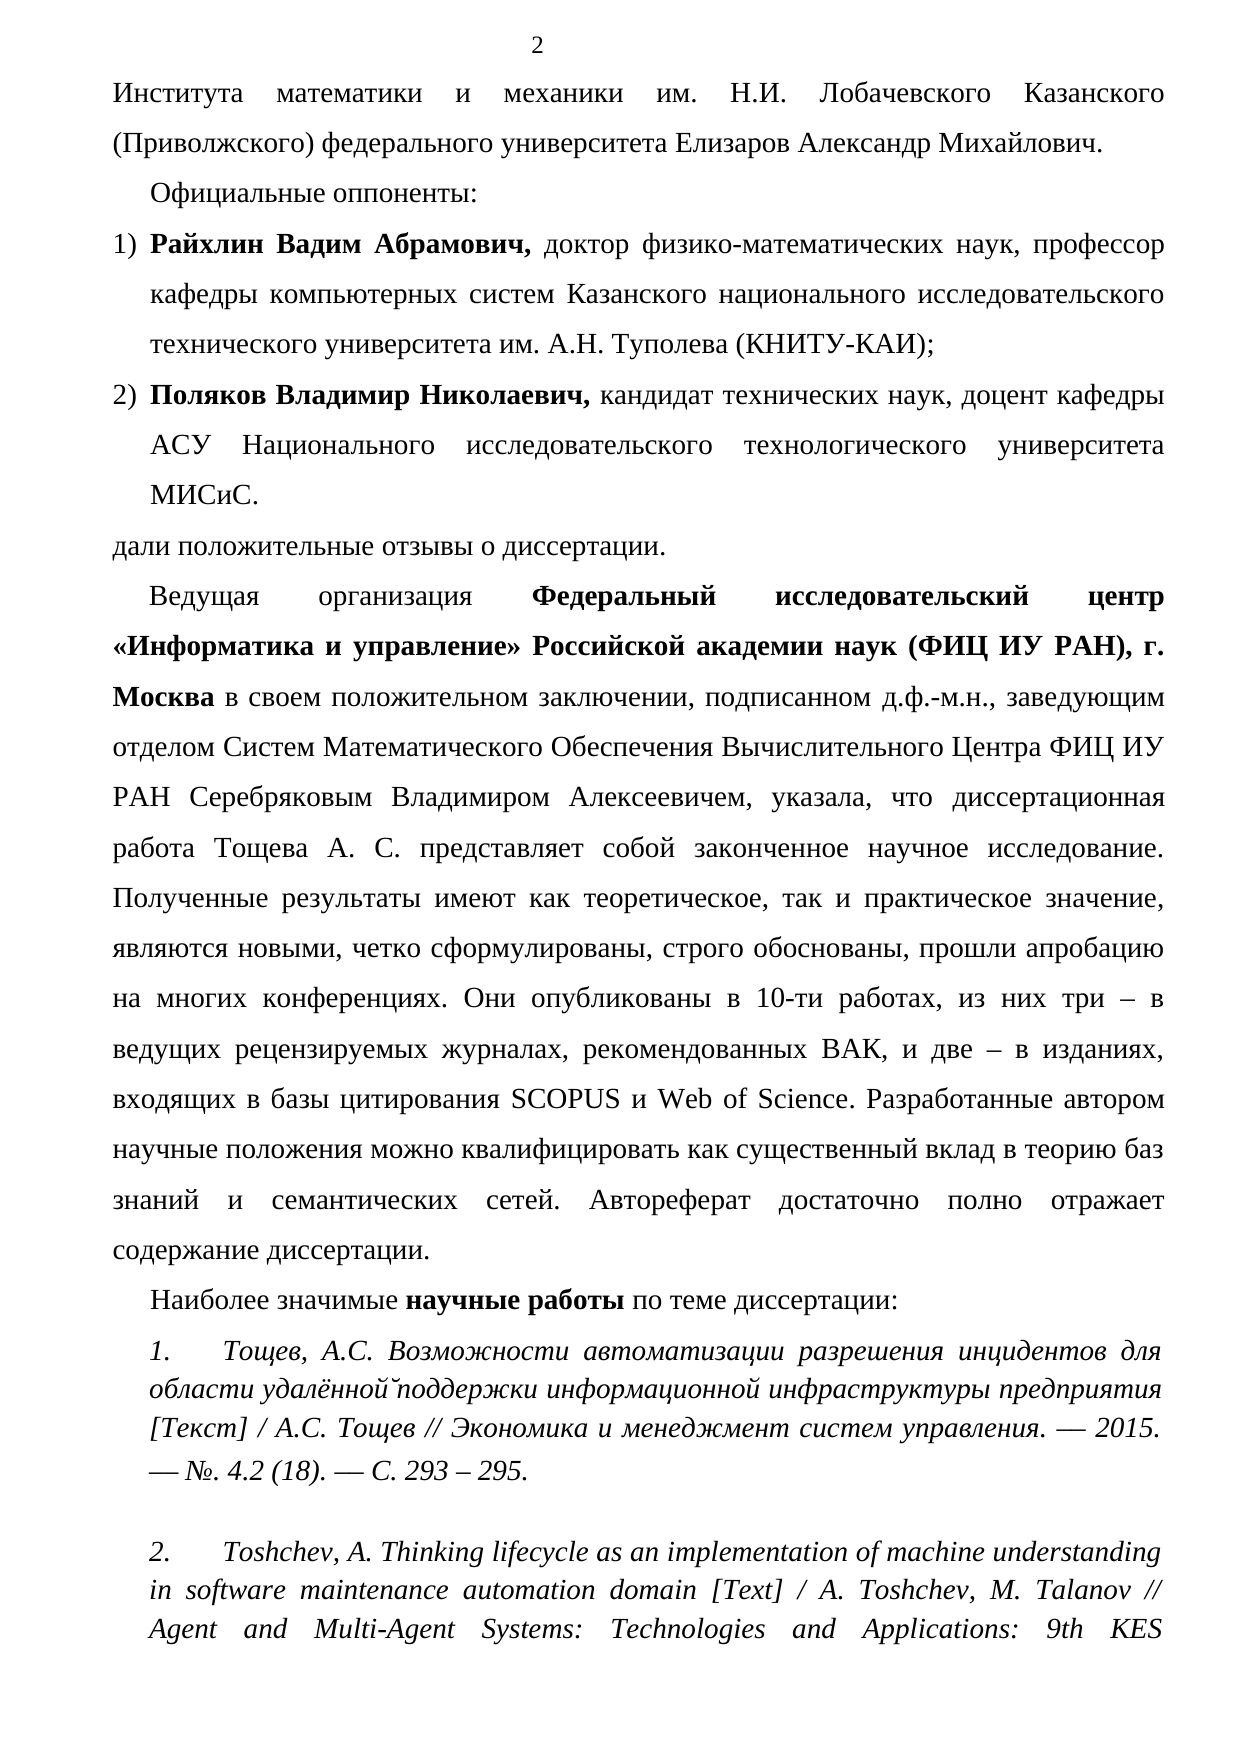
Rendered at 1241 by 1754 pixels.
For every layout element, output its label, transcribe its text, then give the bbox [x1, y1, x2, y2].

text Наиболее значимые научные работы по теме диссертации: [112, 1282, 1165, 1316]
text дали положительные отзывы о диссертации. [112, 528, 1165, 561]
list Райхлин Вадим Абрамович, доктор физико-математических наук, профессор кафедры компьютерных систем Казанского национального исследовательского технического университета им. А.Н. Туполева (КНИТУ-КАИ); [112, 226, 1165, 360]
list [149, 1534, 1165, 1644]
text Официальные оппоненты: [112, 176, 1165, 209]
text Ведущая организация Федеральный исследовательский центр «Информатика и управление» Российской академии наук (ФИЦ ИУ РАН), г. Москва в своем положительном заключении, подписанном д.ф.-м.н., заведующим отделом Систем Математического Обеспечения Вычислительного Центра ФИЦ ИУ РАН Серебряковым Владимиром Алексеевичем, указала, что диссертационная работа Тощева А. С. представляет собой законченное научное исследование. Полученные результаты имеют как теоретическое, так и практическое значение, являются новыми, четко сформулированы, строго обоснованы, прошли апробацию на многих конференциях. Они опубликованы в 10-ти работах, из них три – в ведущих рецензируемых журналах, рекомендованных ВАК, и две – в изданиях, входящих в базы цитирования SCOPUS и Web of Science. Разработанные автором научные положения можно квалифицировать как существенный вклад в теорию баз знаний и семантических сетей. Автореферат достаточно полно отражает содержание диссертации. [112, 578, 1165, 1266]
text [112, 75, 1165, 159]
list Тощев, А.С. Возможности автоматизации разрешения инцидентов для области удалённой̆ поддержки информационной инфраструктуры предприятия [Текст] / А.С. Тощев // Экономика и менеджмент систем управления. –– 2015. –– №. 4.2 (18). –– С. 293 – 295. [149, 1333, 1165, 1489]
list Поляков Владимир Николаевич, кандидат технических наук, доцент кафедры АСУ Национального исследовательского технологического университета МИСиС. [112, 377, 1165, 511]
